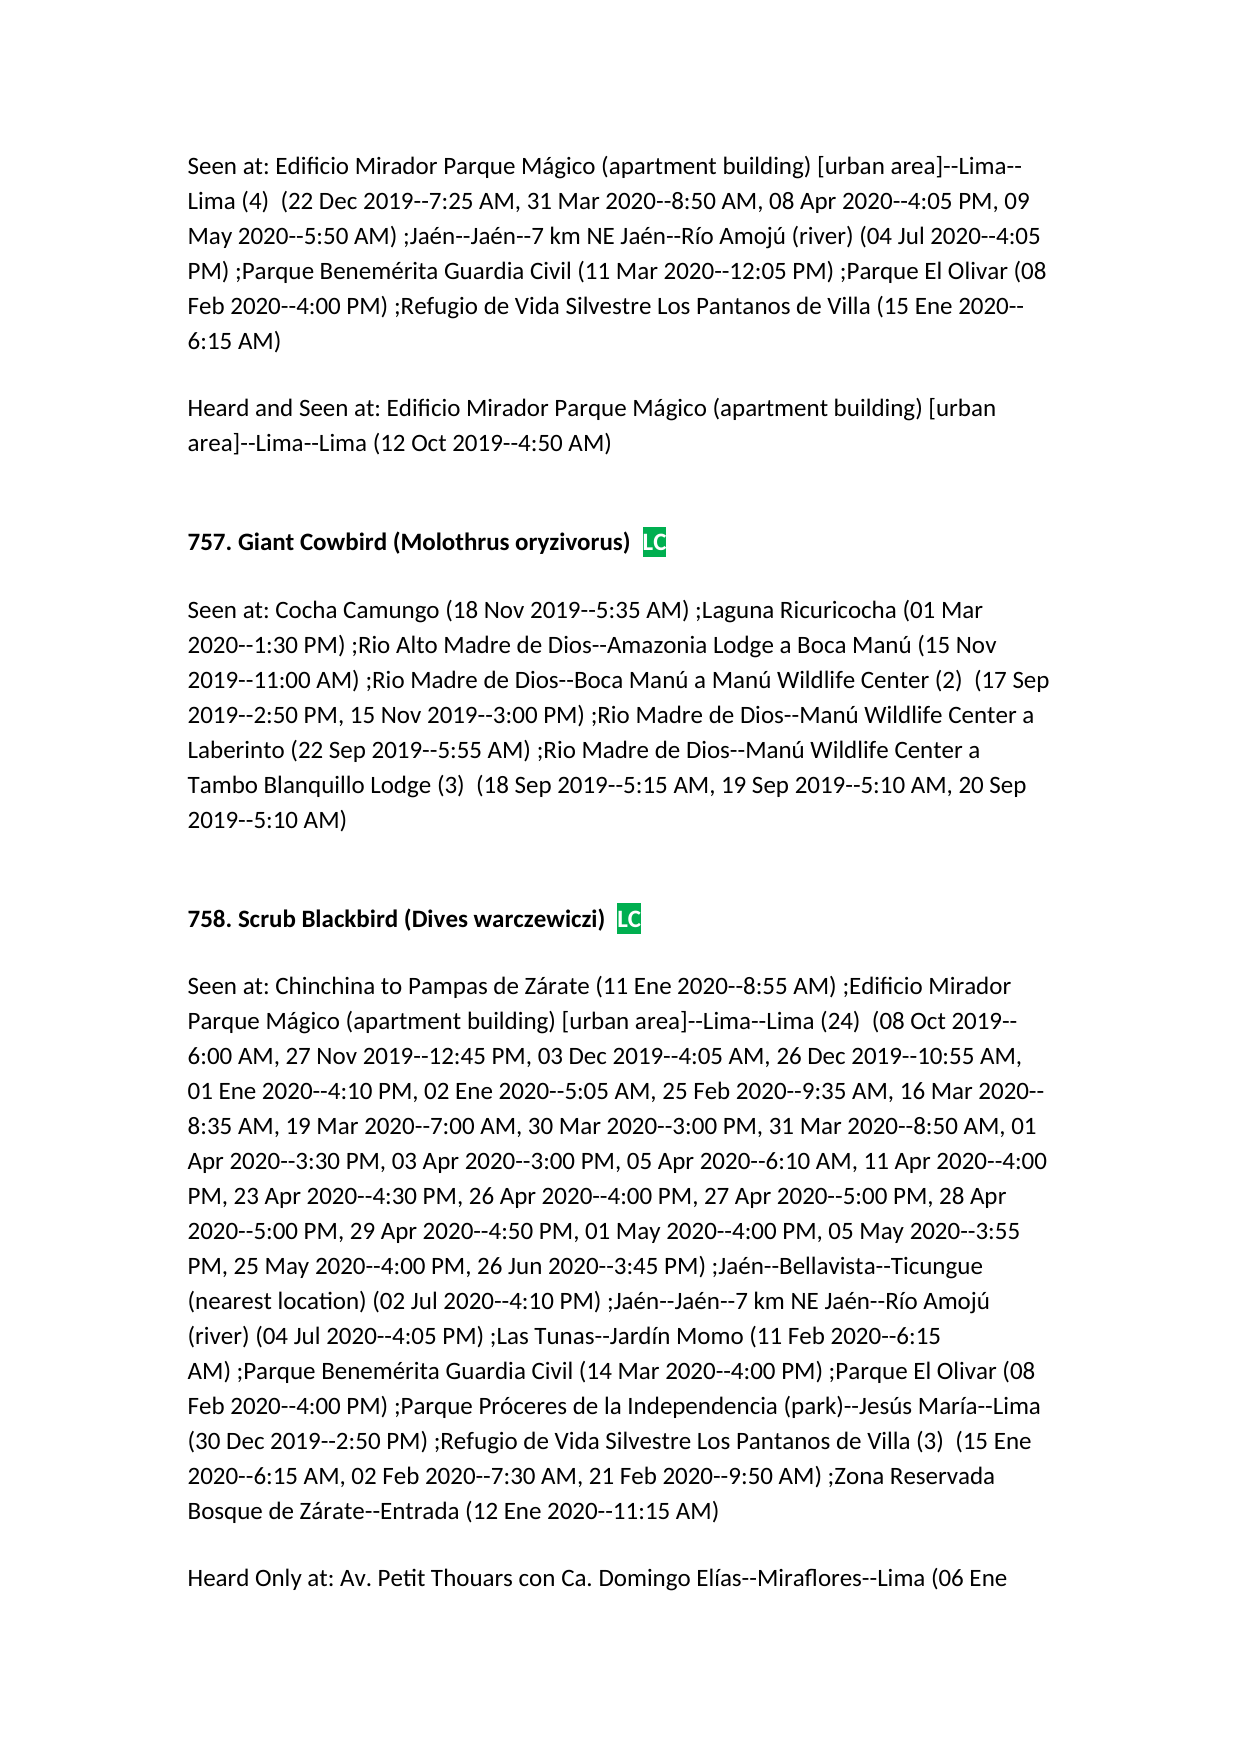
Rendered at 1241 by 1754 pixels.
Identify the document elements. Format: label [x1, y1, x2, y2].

text [187, 150, 1053, 1593]
